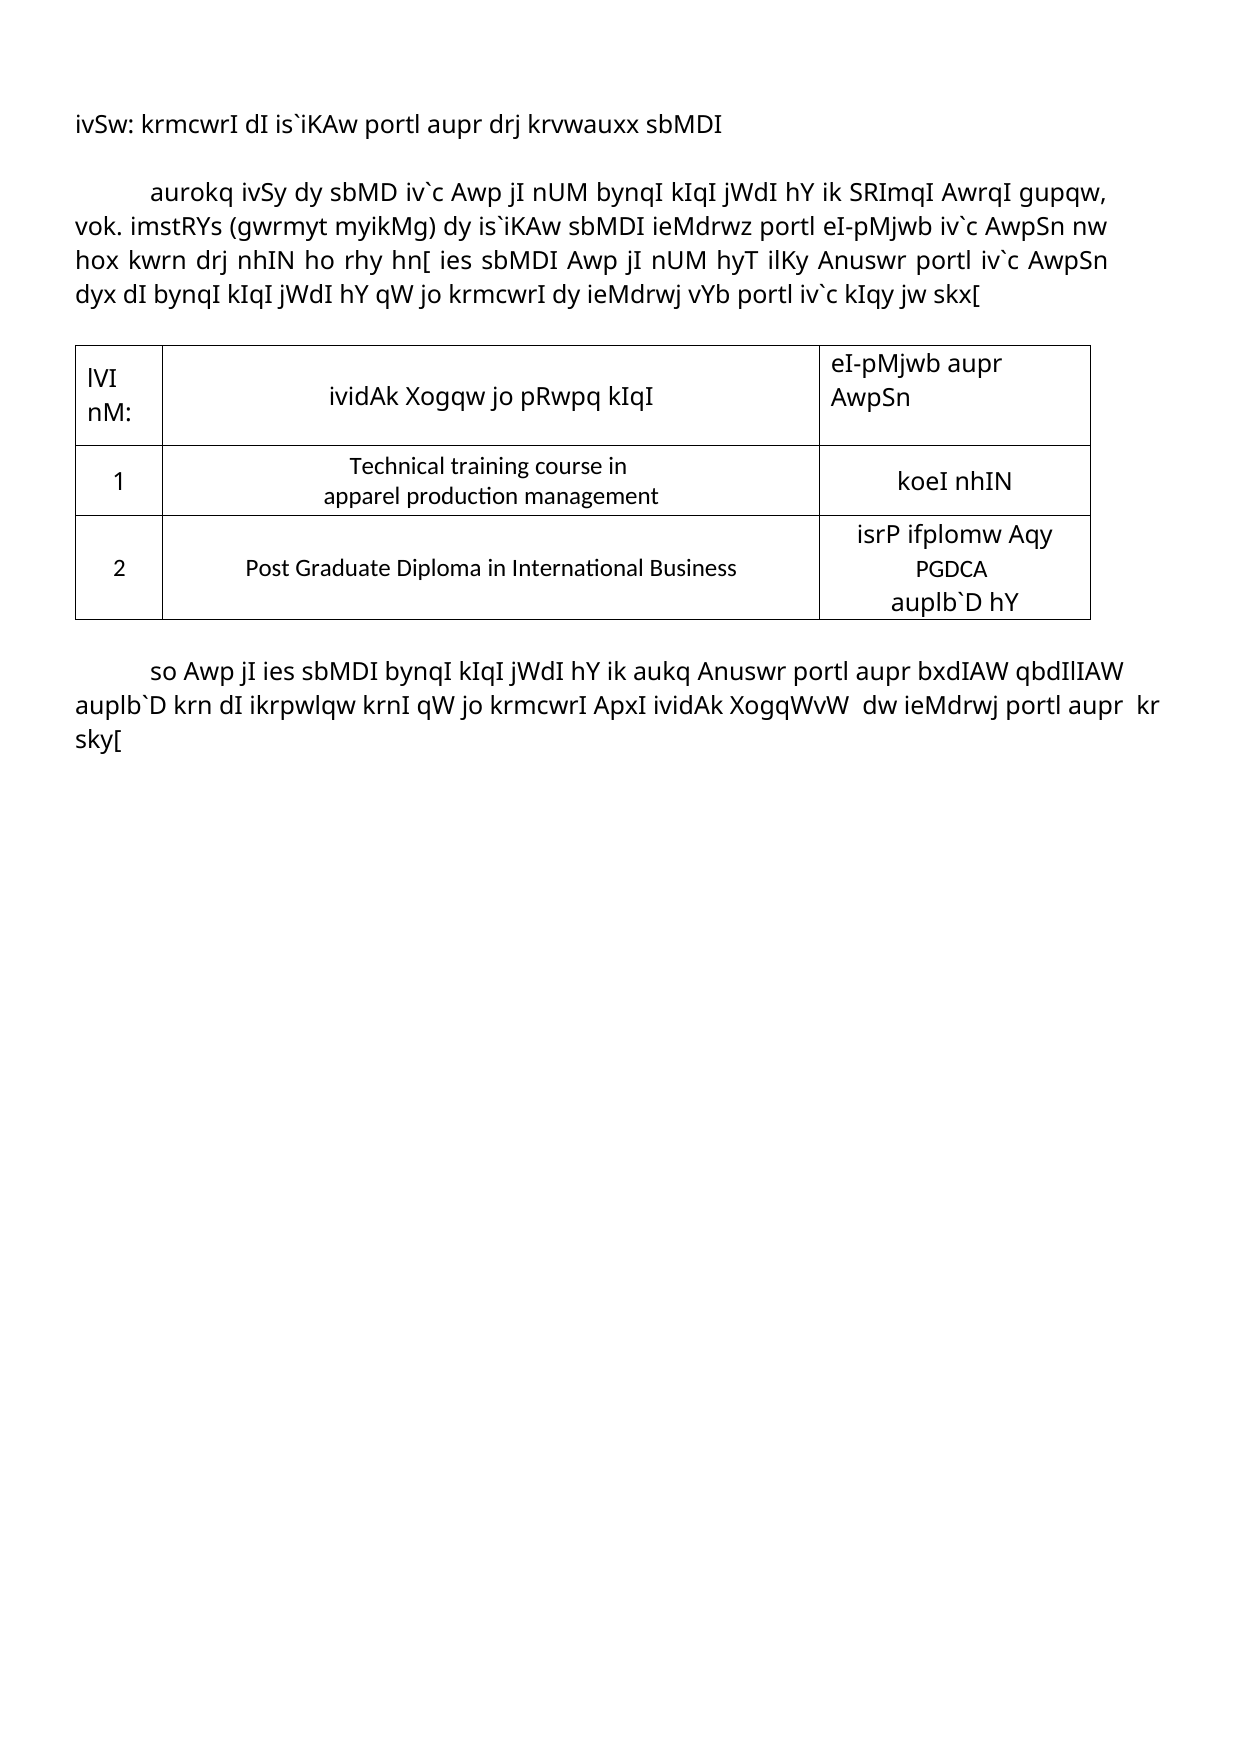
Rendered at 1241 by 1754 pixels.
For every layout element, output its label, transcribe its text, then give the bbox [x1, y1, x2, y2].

table_cell isrP ifplomw Aqy PGDCA auplb`D hY [820, 516, 1090, 618]
text so Awp jI ies sbMDI bynqI kIqI jWdI hY ik aukq Anuswr portl aupr bxdIAW qbdIlIAW auplb`D krn dI ikrpwlqw krnI qW jo krmcwrI ApxI ividAk XogqWvW dw ieMdrwj portl aupr kr sky[ [75, 654, 1169, 756]
table_cell koeI nhIN [820, 446, 1090, 515]
table_cell 2 [76, 516, 162, 618]
text aurokq ivSy dy sbMD iv`c Awp jI nUM bynqI kIqI jWdI hY ik SRImqI AwrqI gupqw, vok. imstRYs (gwrmyt myikMg) dy is`iKAw sbMDI ieMdrwz portl eI-pMjwb iv`c AwpSn nw hox kwrn drj nhIN ho rhy hn[ ies sbMDI Awp jI nUM hyT ilKy Anuswr portl iv`c AwpSn dyx dI bynqI kIqI jWdI hY qW jo krmcwrI dy ieMdrwj vYb portl iv`c kIqy jw skx[ [75, 174, 1109, 311]
table_cell Post Graduate Diploma in International Business [163, 516, 819, 618]
text ivSw: krmcwrI dI is`iKAw portl aupr drj krvwauxx sbMDI [75, 106, 1169, 140]
table_header ividAk Xogqw jo pRwpq kIqI [163, 346, 819, 444]
table_header eI-pMjwb aupr AwpSn [820, 346, 1090, 444]
table_cell 1 [76, 446, 162, 515]
table_header lVI nM: [76, 346, 162, 444]
table_cell Technical training course in apparel production management [163, 446, 819, 515]
